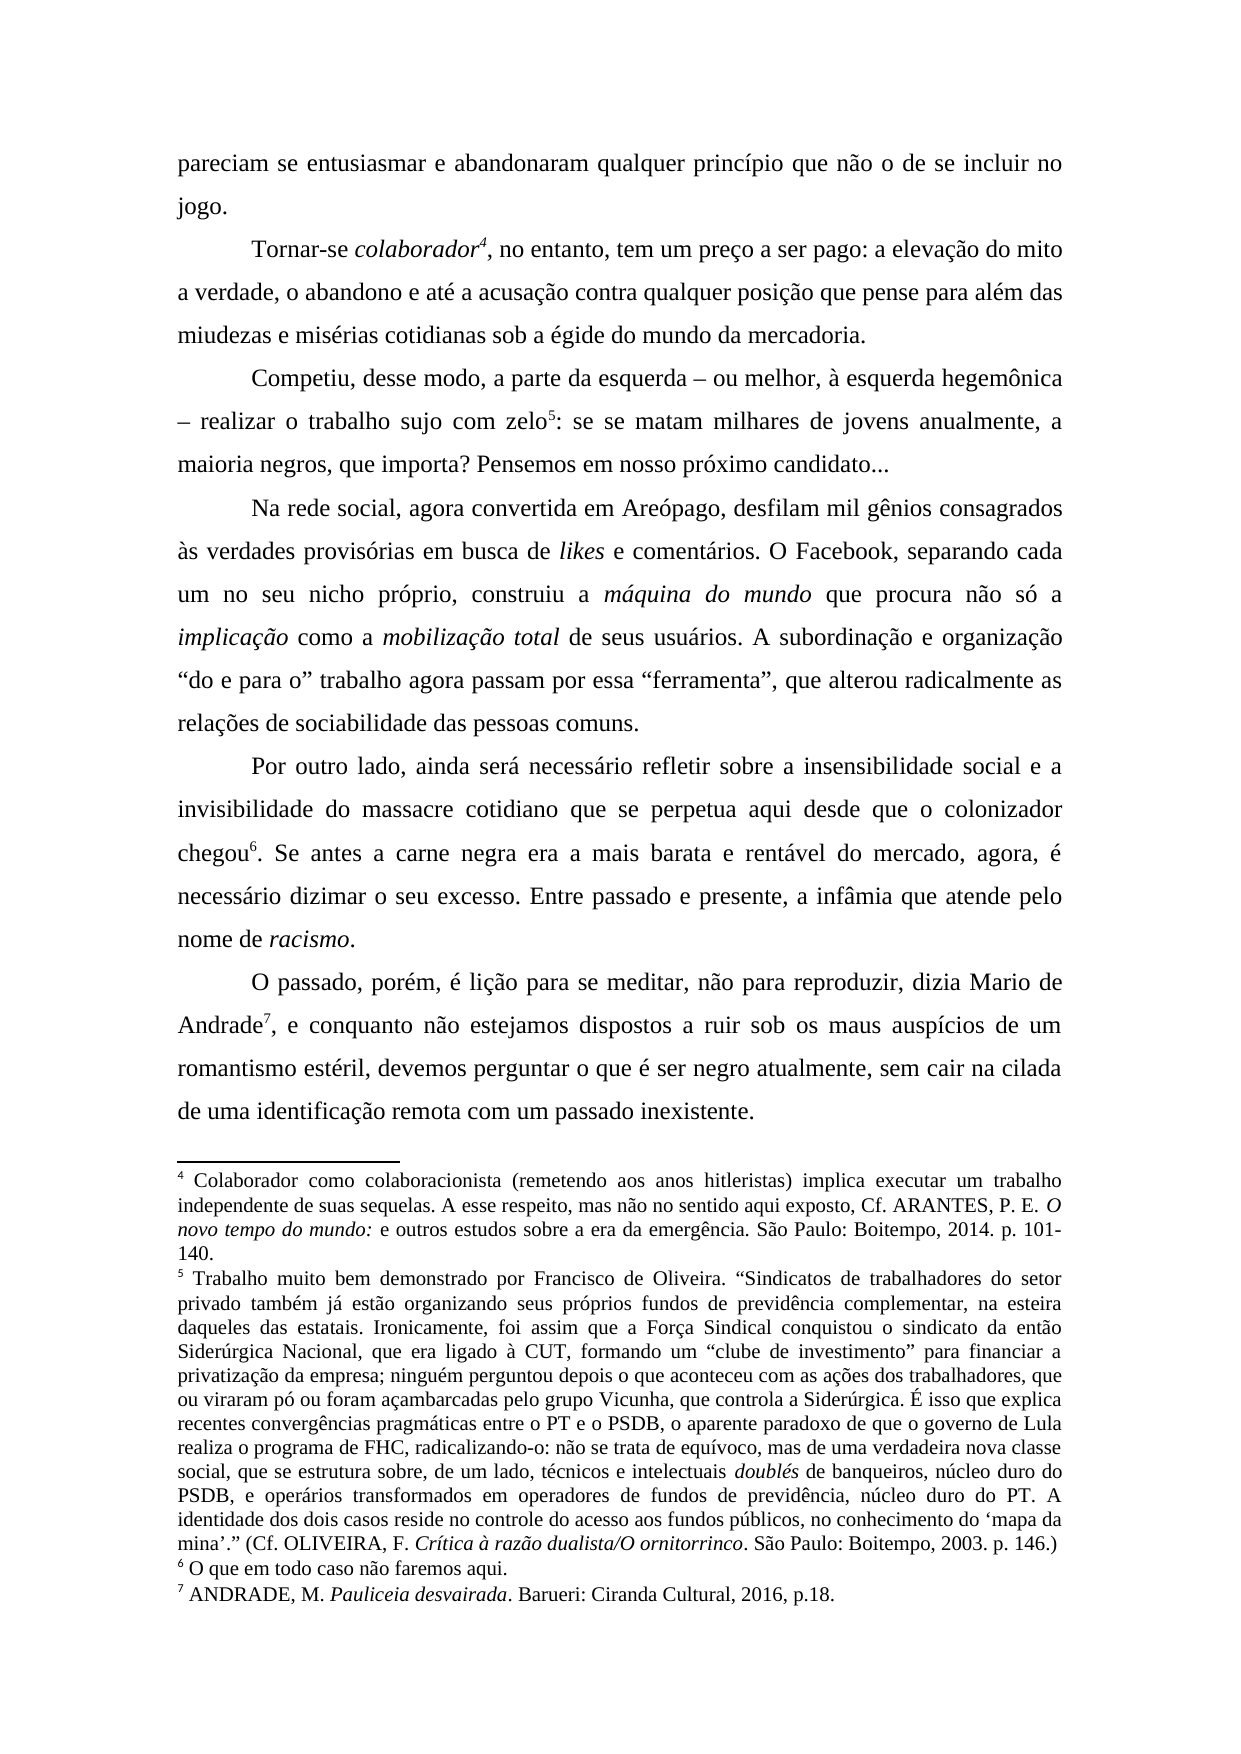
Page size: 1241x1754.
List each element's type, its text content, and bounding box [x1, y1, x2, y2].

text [177, 148, 1063, 219]
text O passado, porém, é lição para se meditar, não para reproduzir, dizia Mario de Andrade, e conquanto não estejamos dispostos a ruir sob os maus auspícios de um romantismo estéril, devemos perguntar o que é ser negro atualmente, sem cair na cilada de uma identificação remota com um passado inexistente. [177, 967, 1063, 1125]
text Competiu, desse modo, a parte da esquerda – ou melhor, à esquerda hegemônica – realizar o trabalho sujo com zelo: se se matam milhares de jovens anualmente, a maioria negros, que importa? Pensemos em nosso próximo candidato... [177, 363, 1063, 478]
text Por outro lado, ainda será necessário refletir sobre a insensibilidade social e a invisibilidade do massacre cotidiano que se perpetua aqui desde que o colonizador chegou. Se antes a carne negra era a mais barata e rentável do mercado, agora, é necessário dizimar o seu excesso. Entre passado e presente, a infâmia que atende pelo nome de racismo. [177, 751, 1063, 953]
text Na rede social, agora convertida em Areópago, desfilam mil gênios consagrados às verdades provisórias em busca de likes e comentários. O Facebook, separando cada um no seu nicho próprio, construiu a máquina do mundo que procura não só a implicação como a mobilização total de seus usuários. A subordinação e organização “do e para o” trabalho agora passam por essa “ferramenta”, que alterou radicalmente as relações de sociabilidade das pessoas comuns. [177, 493, 1063, 737]
text Tornar-se colaborador, no entanto, tem um preço a ser pago: a elevação do mito a verdade, o abandono e até a acusação contra qualquer posição que pense para além das miudezas e misérias cotidianas sob a égide do mundo da mercadoria. [177, 234, 1063, 349]
